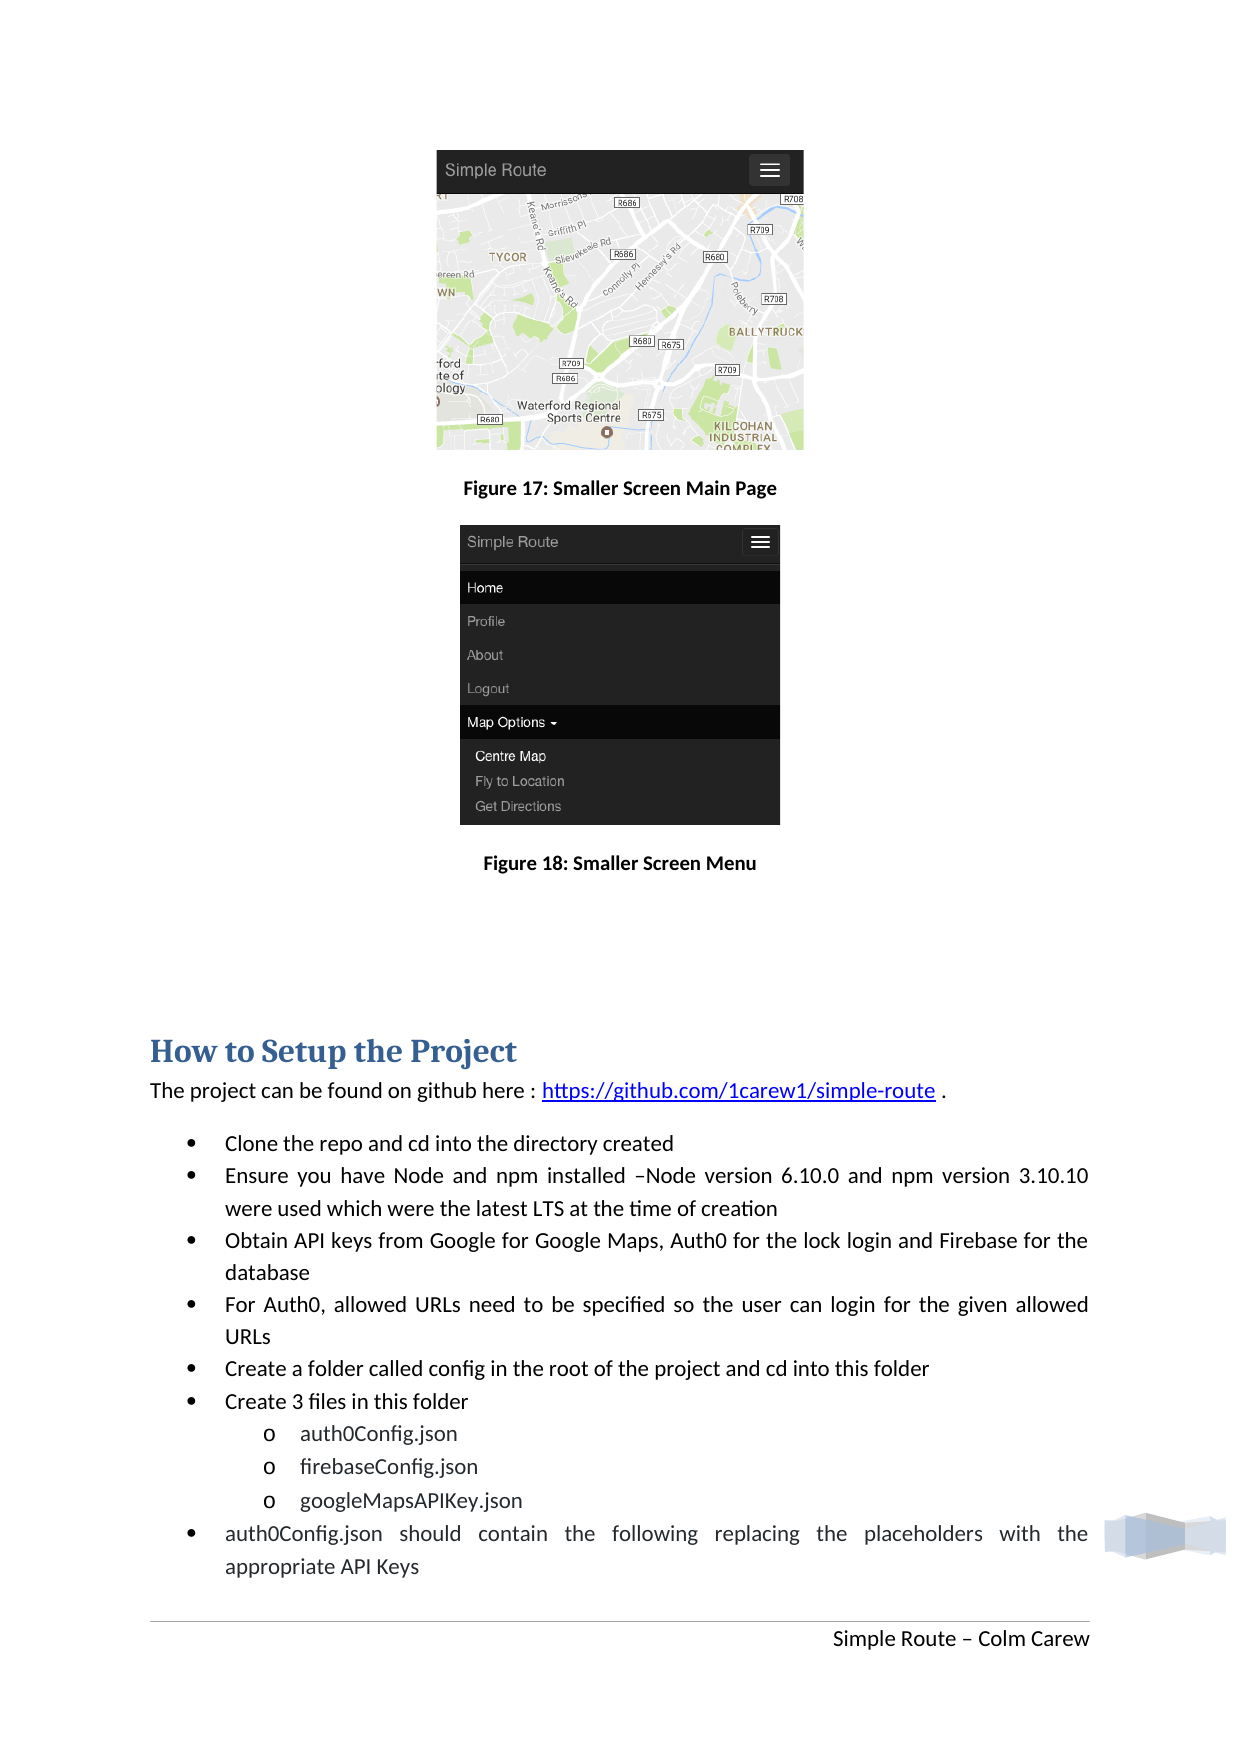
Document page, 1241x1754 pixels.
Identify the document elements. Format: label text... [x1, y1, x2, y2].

text Figure 18: Smaller Screen Menu [150, 850, 1090, 875]
list Obtain API keys from Google for Google Maps, Auth0 for the lock login and Firebase for the database [187, 1226, 1090, 1286]
list Create a folder called config in the root of the project and cd into this folder [187, 1354, 1090, 1383]
list For Auth0, allowed URLs need to be specified so the user can login for the given allowed URLs [187, 1290, 1090, 1350]
text The project can be found on github here : https://github.com/1carew1/simple-route . [150, 1076, 1090, 1104]
list googleMapsAPIKey.json [262, 1486, 1090, 1515]
subtitle How to Setup the Project [150, 1032, 1090, 1071]
picture [436, 150, 804, 450]
list Clone the repo and cd into the directory created [187, 1129, 1090, 1157]
list Create 3 files in this folder [187, 1387, 1090, 1415]
list firebaseConfig.json [262, 1452, 1090, 1482]
text Figure 17: Smaller Screen Main Page [150, 475, 1090, 500]
list auth0Config.json should contain the following replacing the placeholders with the appropriate API Keys [187, 1519, 1090, 1580]
list Ensure you have Node and npm installed –Node version 6.10.0 and npm version 3.10.10 were used which were the latest LTS at the time of creation [187, 1161, 1090, 1222]
picture [460, 525, 781, 825]
list auth0Config.json [262, 1419, 1090, 1448]
